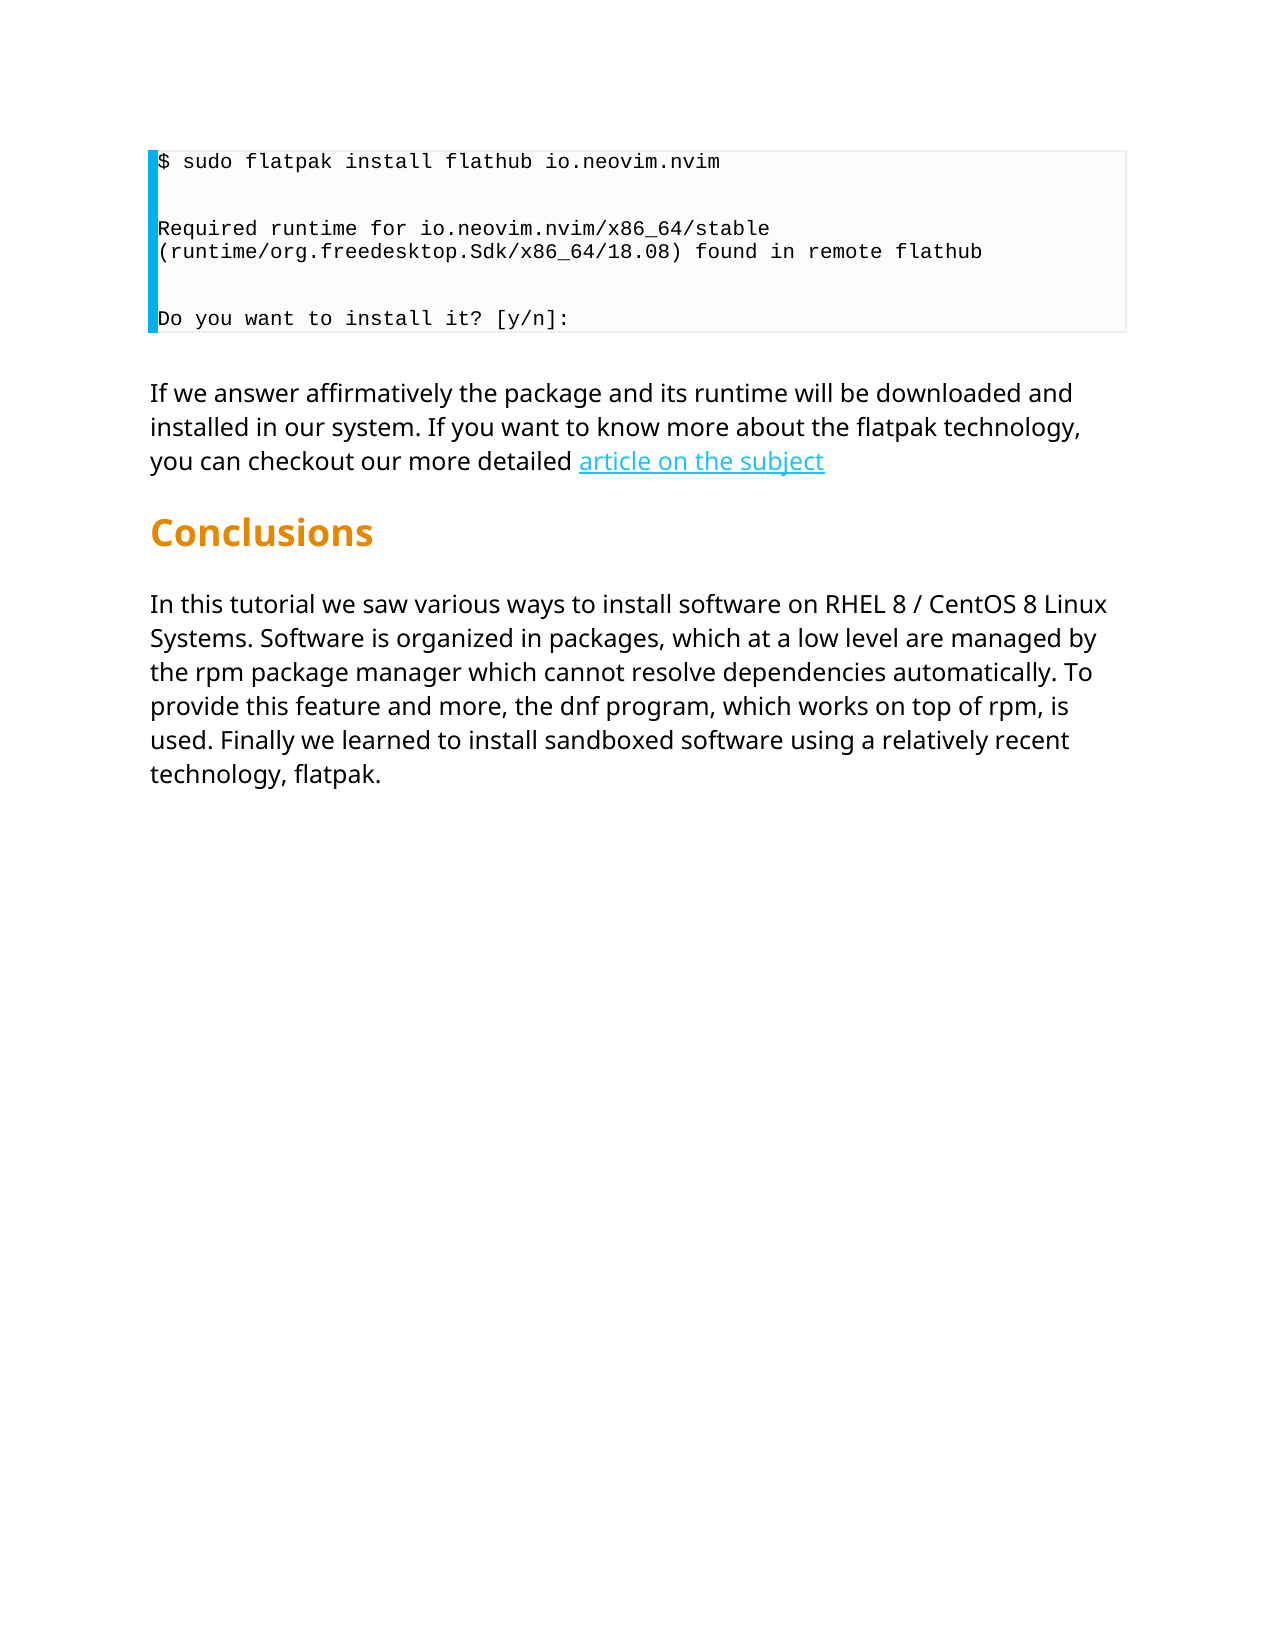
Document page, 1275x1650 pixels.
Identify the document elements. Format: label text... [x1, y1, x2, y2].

text Required runtime for io.neovim.nvim/x86_64/stable (runtime/org.freedesktop.Sdk/x86_64/18.08) found in remote flathub [158, 216, 1125, 265]
text In this tutorial we saw various ways to install software on RHEL 8 / CentOS 8 Linux Systems. Software is organized in packages, which at a low level are managed by the rpm package manager which cannot resolve dependencies automatically. To provide this feature and more, the dnf program, which works on top of rpm, is used. Finally we learned to install sandboxed software using a relatively recent technology, flatpak. [150, 587, 1125, 791]
text If we answer affirmatively the package and its runtime will be downloaded and installed in our system. If you want to know more about the flatpak technology, you can checkout our more detailed article on the subject [150, 375, 1125, 477]
text Do you want to install it? [y/n]: [158, 306, 1125, 331]
text $ sudo flatpak install flathub io.neovim.nvim [158, 152, 1125, 175]
text Conclusions [150, 507, 1125, 558]
